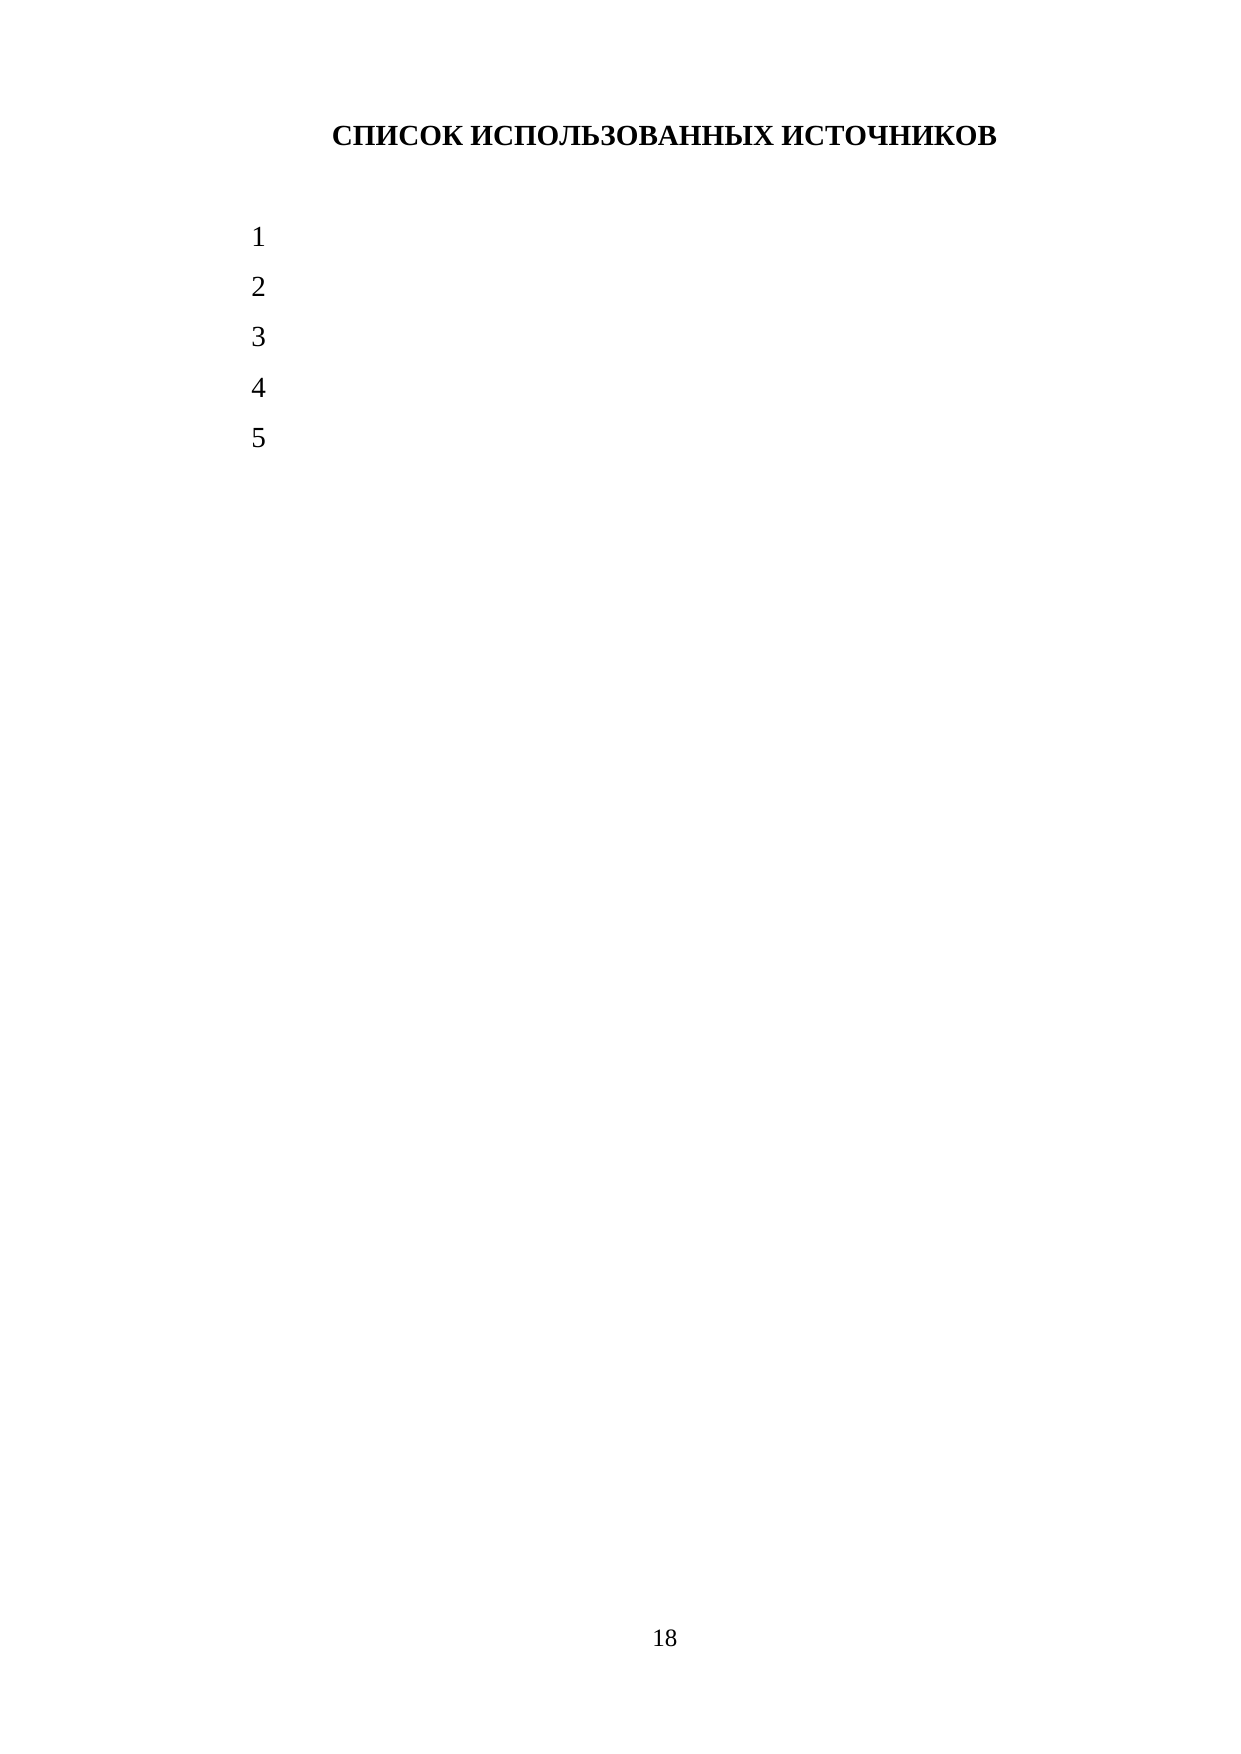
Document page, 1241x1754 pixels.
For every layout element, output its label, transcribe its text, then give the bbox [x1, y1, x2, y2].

subtitle СПИСОК ИСПОЛЬЗОВАННЫХ ИСТОЧНИКОВ [177, 118, 1152, 152]
text 5 [177, 420, 1152, 453]
text 4 [177, 370, 1152, 403]
text 3 [177, 319, 1152, 353]
text 1 [177, 219, 1152, 252]
text 2 [177, 269, 1152, 303]
